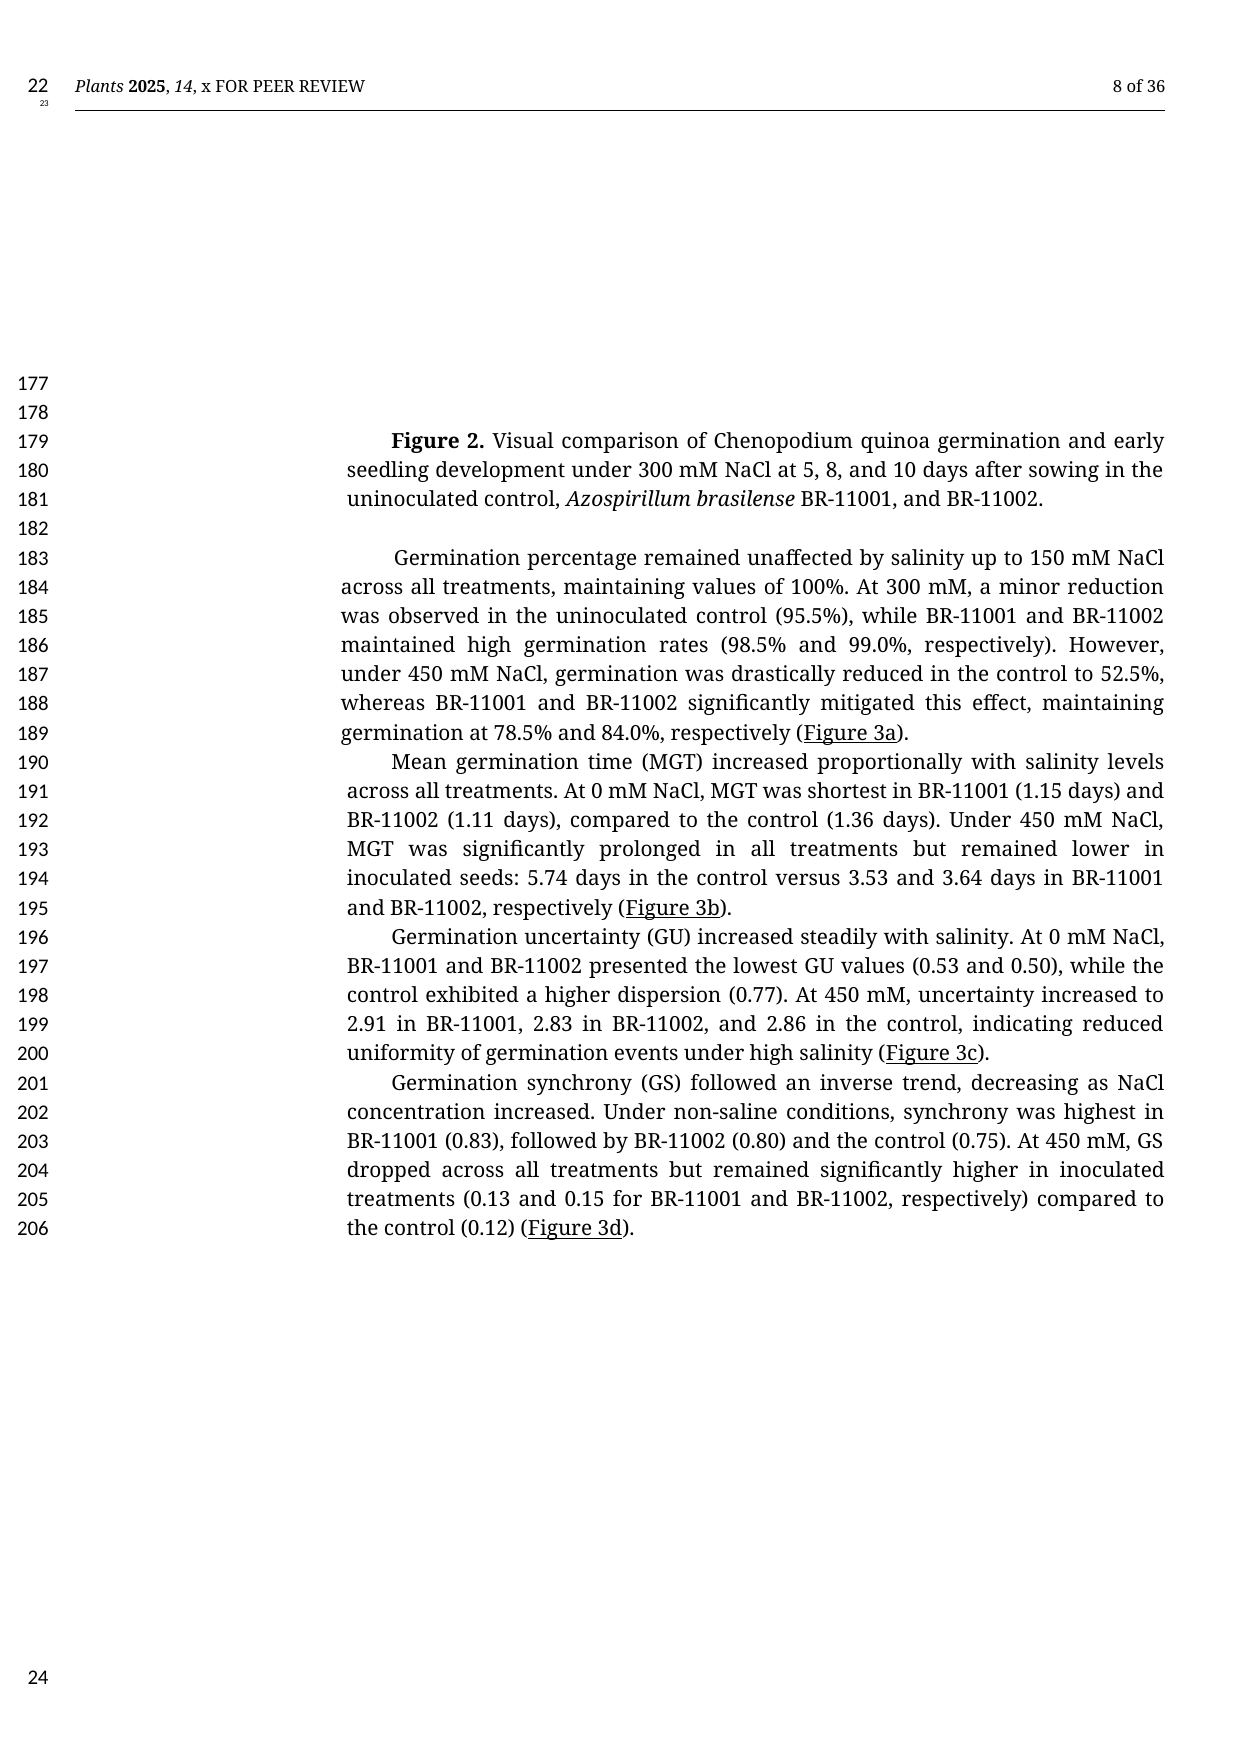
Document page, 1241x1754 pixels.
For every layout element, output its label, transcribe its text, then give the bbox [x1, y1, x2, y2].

text Mean germination time (MGT) increased proportionally with salinity levels across all treatments. At 0 mM NaCl, MGT was shortest in BR-11001 (1.15 days) and BR-11002 (1.11 days), compared to the control (1.36 days). Under 450 mM NaCl, MGT was significantly prolonged in all treatments but remained lower in inoculated seeds: 5.74 days in the control versus 3.53 and 3.64 days in BR-11001 and BR-11002, respectively (Figure 3b). [347, 746, 1165, 921]
text Germination uncertainty (GU) increased steadily with salinity. At 0 mM NaCl, BR-11001 and BR-11002 presented the lowest GU values (0.53 and 0.50), while the control exhibited a higher dispersion (0.77). At 450 mM, uncertainty increased to 2.91 in BR-11001, 2.83 in BR-11002, and 2.86 in the control, indicating reduced uniformity of germination events under high salinity (Figure 3c). [347, 921, 1165, 1067]
text Germination synchrony (GS) followed an inverse trend, decreasing as NaCl concentration increased. Under non-saline conditions, synchrony was highest in BR-11001 (0.83), followed by BR-11002 (0.80) and the control (0.75). At 450 mM, GS dropped across all treatments but remained significantly higher in inoculated treatments (0.13 and 0.15 for BR-11001 and BR-11002, respectively) compared to the control (0.12) (Figure 3d). [347, 1067, 1165, 1242]
text Germination percentage remained unaffected by salinity up to 150 mM NaCl across all treatments, maintaining values of 100%. At 300 mM, a minor reduction was observed in the uninoculated control (95.5%), while BR-11001 and BR-11002 maintained high germination rates (98.5% and 99.0%, respectively). However, under 450 mM NaCl, germination was drastically reduced in the control to 52.5%, whereas BR-11001 and BR-11002 significantly mitigated this effect, maintaining germination at 78.5% and 84.0%, respectively (Figure 3a). [341, 542, 1165, 746]
text Figure 2. Visual comparison of Chenopodium quinoa germination and early seedling development under 300 mM NaCl at 5, 8, and 10 days after sowing in the uninoculated control, Azospirillum brasilense BR-11001, and BR-11002. [347, 425, 1165, 513]
